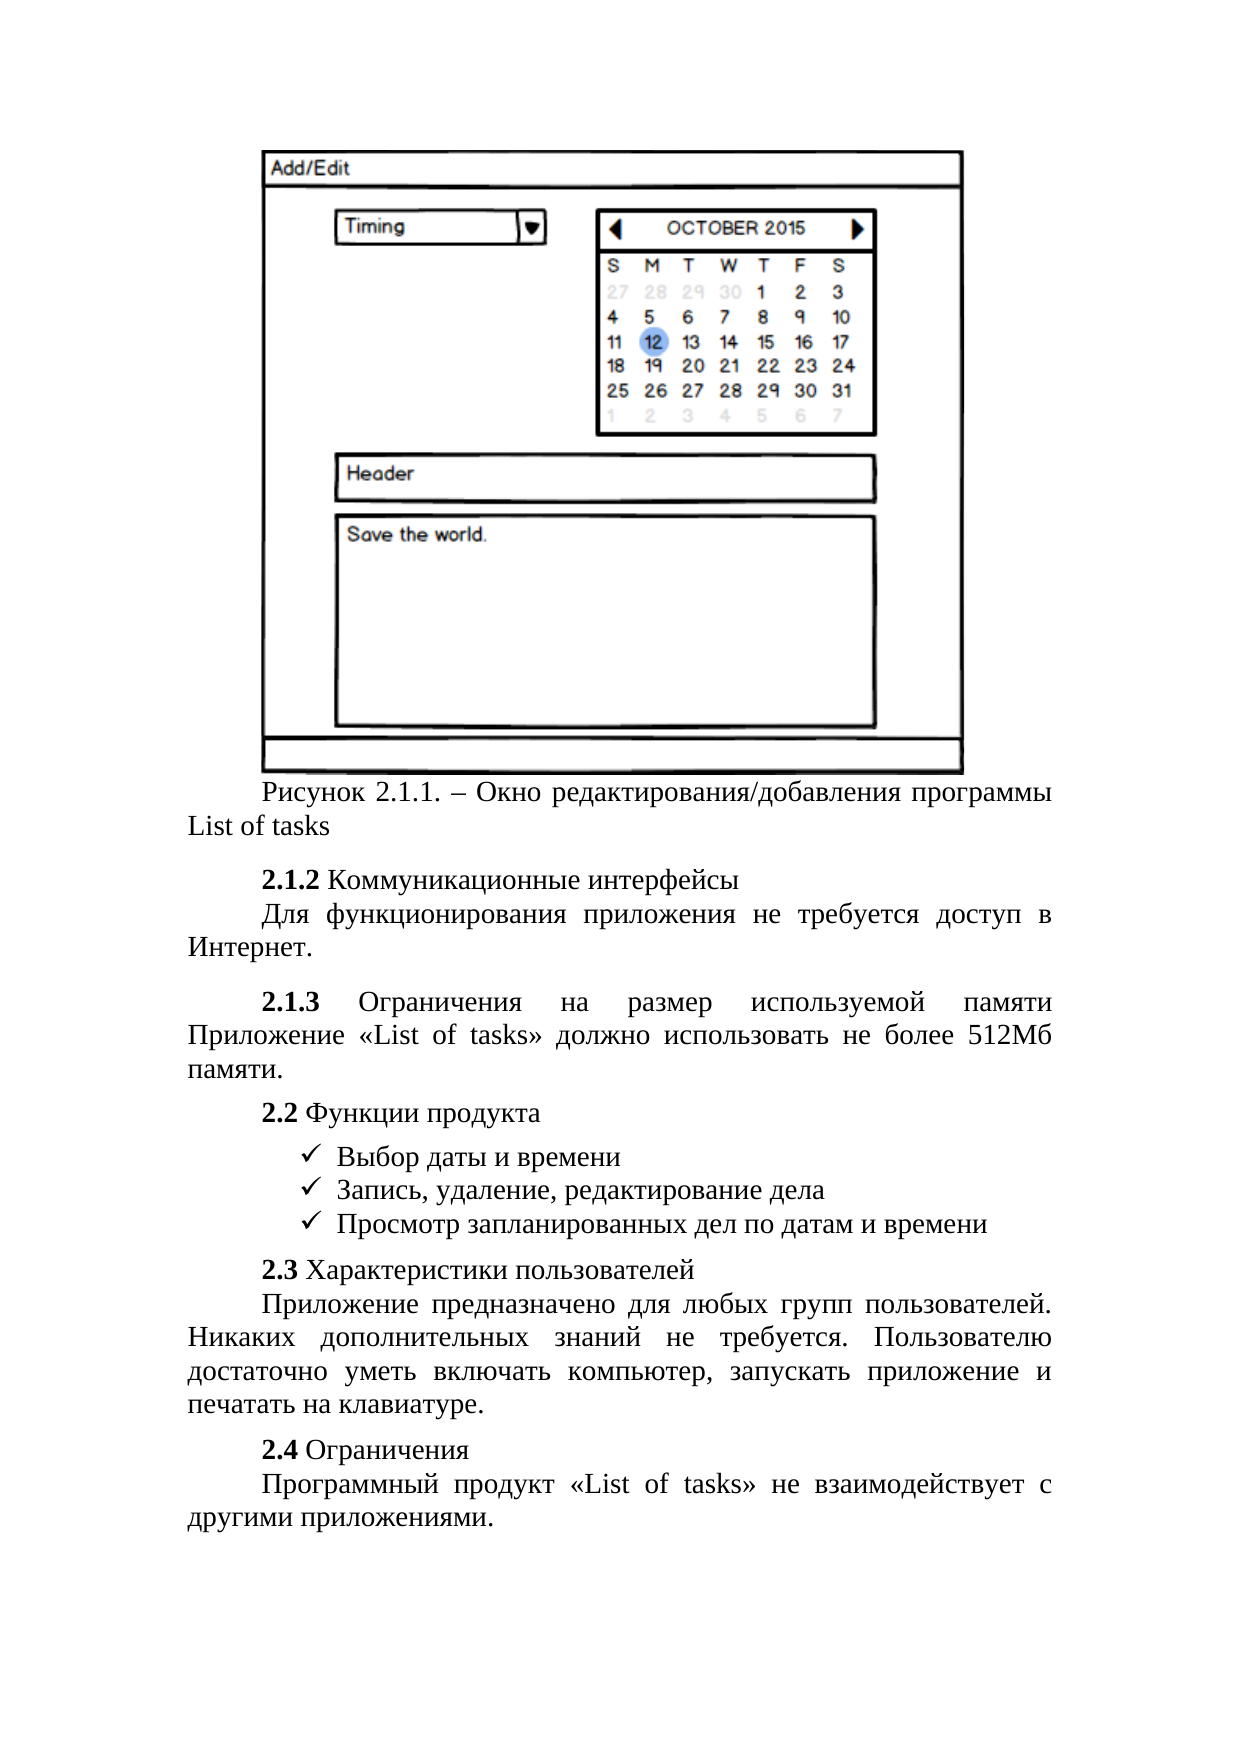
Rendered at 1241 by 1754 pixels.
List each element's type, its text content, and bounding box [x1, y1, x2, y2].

subtitle 2.2 Функции продукта [187, 1095, 1053, 1128]
text Приложение предназначено для любых групп пользователей. Никаких дополнительных знаний не требуется. Пользователю достаточно уметь включать компьютер, запускать приложение и печатать на клавиатуре. [187, 1286, 1053, 1420]
text Для функционирования приложения не требуется доступ в Интернет. [187, 896, 1053, 963]
text Программный продукт «List of tasks» не взаимодействует с другими приложениями. [187, 1466, 1053, 1533]
list Запись, удаление, редактирование дела [299, 1172, 1053, 1206]
subtitle 2.3 Характеристики пользователей [187, 1252, 1053, 1286]
subtitle 2.4 Ограничения [187, 1432, 1053, 1466]
picture [261, 150, 965, 775]
subtitle 2.1.2 Коммуникационные интерфейсы [187, 862, 1053, 896]
subtitle 2.1.3 Ограничения на размер используемой памяти Приложение «List of tasks» должно использовать не более 512Мб памяти. [187, 984, 1053, 1084]
text Рисунок 2.1.1. – Окно редактирования/добавления программы List of tasks [187, 774, 1053, 841]
list Выбор даты и времени [299, 1139, 1053, 1172]
list Просмотр запланированных дел по датам и времени [299, 1206, 1053, 1240]
